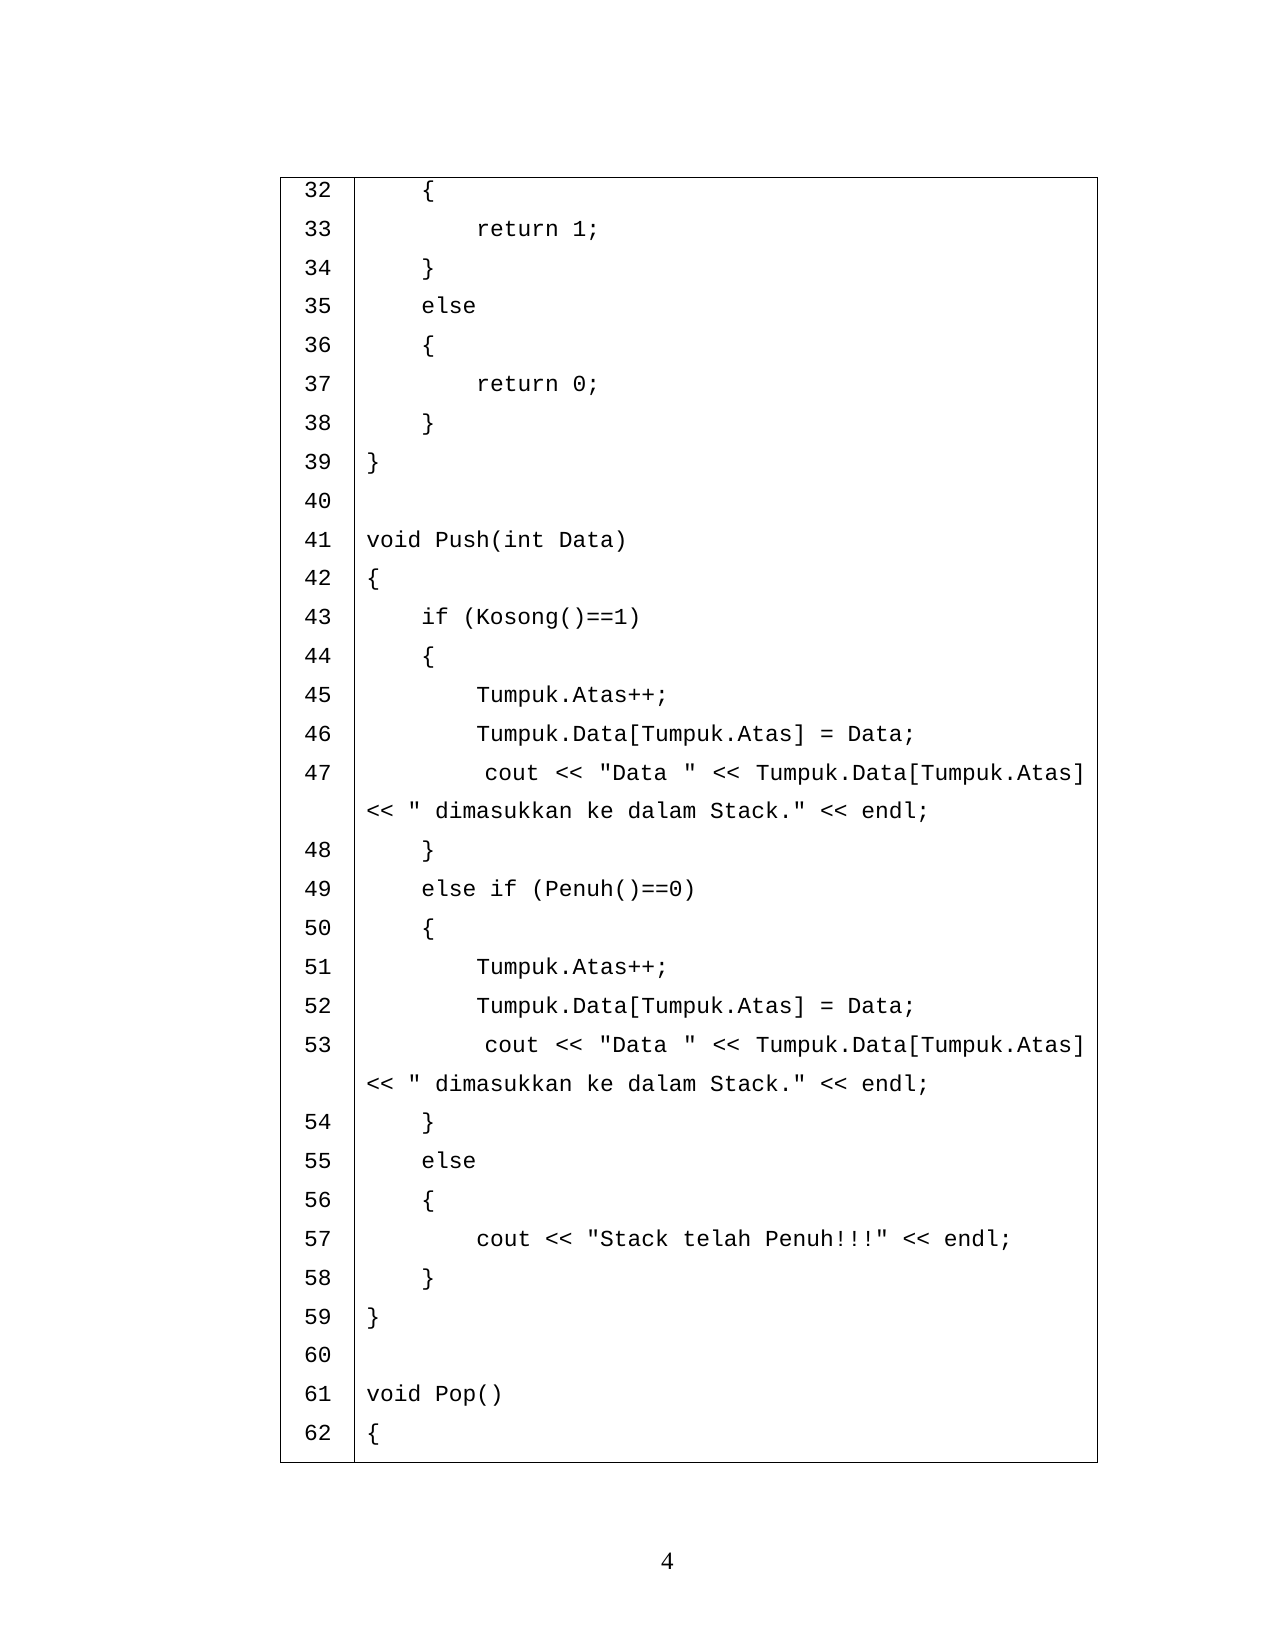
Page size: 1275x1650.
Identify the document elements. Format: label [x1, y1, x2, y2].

table_header [355, 178, 1097, 1462]
table_header [281, 178, 354, 1462]
